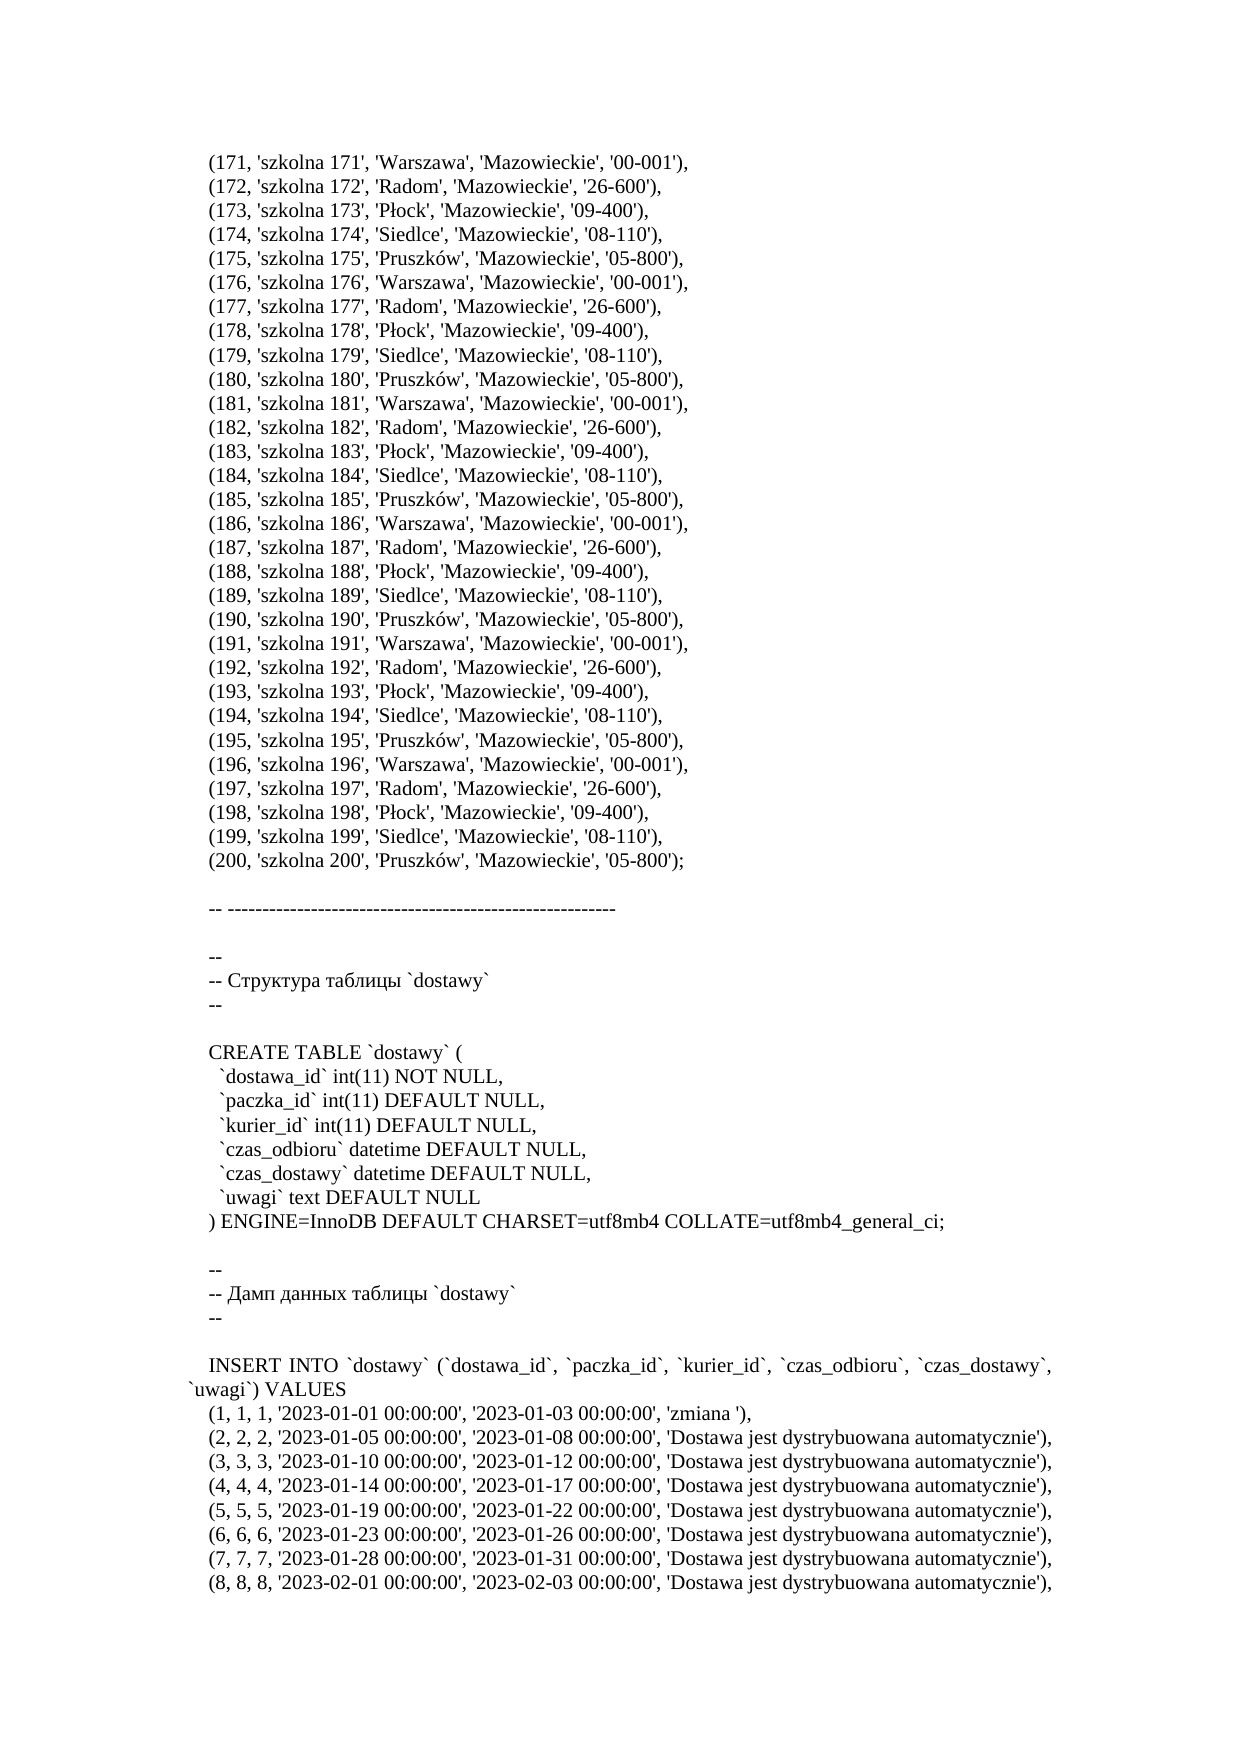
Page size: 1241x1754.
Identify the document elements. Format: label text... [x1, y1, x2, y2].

list (185, 'szkolna 185', 'Pruszków', 'Mazowieckie', '05-800'), [187, 487, 1053, 511]
list (174, 'szkolna 174', 'Siedlce', 'Mazowieckie', '08-110'), [187, 222, 1053, 246]
list (4, 4, 4, '2023-01-14 00:00:00', '2023-01-17 00:00:00', 'Dostawa jest dystrybuowana automatycznie'), [187, 1473, 1053, 1497]
list CREATE TABLE `dostawy` ( [187, 1040, 1053, 1064]
list (195, 'szkolna 195', 'Pruszków', 'Mazowieckie', '05-800'), [187, 727, 1053, 752]
list (186, 'szkolna 186', 'Warszawa', 'Mazowieckie', '00-001'), [187, 511, 1053, 535]
list (172, 'szkolna 172', 'Radom', 'Mazowieckie', '26-600'), [187, 174, 1053, 198]
list -- [187, 944, 1053, 968]
list (183, 'szkolna 183', 'Płock', 'Mazowieckie', '09-400'), [187, 439, 1053, 463]
list (5, 5, 5, '2023-01-19 00:00:00', '2023-01-22 00:00:00', 'Dostawa jest dystrybuowana automatycznie'), [187, 1497, 1053, 1522]
list -- [187, 1257, 1053, 1281]
list (192, 'szkolna 192', 'Radom', 'Mazowieckie', '26-600'), [187, 655, 1053, 679]
list (198, 'szkolna 198', 'Płock', 'Mazowieckie', '09-400'), [187, 800, 1053, 824]
list (2, 2, 2, '2023-01-05 00:00:00', '2023-01-08 00:00:00', 'Dostawa jest dystrybuowana automatycznie'), [187, 1425, 1053, 1449]
list (175, 'szkolna 175', 'Pruszków', 'Mazowieckie', '05-800'), [187, 246, 1053, 270]
list -- -------------------------------------------------------- [187, 896, 1053, 920]
list (177, 'szkolna 177', 'Radom', 'Mazowieckie', '26-600'), [187, 294, 1053, 318]
list (179, 'szkolna 179', 'Siedlce', 'Mazowieckie', '08-110'), [187, 342, 1053, 367]
list (1, 1, 1, '2023-01-01 00:00:00', '2023-01-03 00:00:00', 'zmiana '), [187, 1401, 1053, 1425]
list (181, 'szkolna 181', 'Warszawa', 'Mazowieckie', '00-001'), [187, 391, 1053, 415]
list (180, 'szkolna 180', 'Pruszków', 'Mazowieckie', '05-800'), [187, 367, 1053, 391]
list -- [187, 1305, 1053, 1329]
list -- [187, 992, 1053, 1016]
list (8, 8, 8, '2023-02-01 00:00:00', '2023-02-03 00:00:00', 'Dostawa jest dystrybuowana automatycznie'), [187, 1570, 1053, 1594]
list (171, 'szkolna 171', 'Warszawa', 'Mazowieckie', '00-001'), [187, 150, 1053, 174]
list INSERT INTO `dostawy` (`dostawa_id`, `paczka_id`, `kurier_id`, `czas_odbioru`, `czas_dostawy`, `uwagi`) VALUES [187, 1353, 1053, 1401]
list (191, 'szkolna 191', 'Warszawa', 'Mazowieckie', '00-001'), [187, 631, 1053, 655]
list (188, 'szkolna 188', 'Płock', 'Mazowieckie', '09-400'), [187, 559, 1053, 583]
list (184, 'szkolna 184', 'Siedlce', 'Mazowieckie', '08-110'), [187, 463, 1053, 487]
list -- Структура таблицы `dostawy` [187, 968, 1053, 992]
list (182, 'szkolna 182', 'Radom', 'Mazowieckie', '26-600'), [187, 415, 1053, 439]
list `czas_odbioru` datetime DEFAULT NULL, [187, 1137, 1053, 1161]
list `uwagi` text DEFAULT NULL [187, 1185, 1053, 1209]
list `czas_dostawy` datetime DEFAULT NULL, [187, 1161, 1053, 1185]
list ) ENGINE=InnoDB DEFAULT CHARSET=utf8mb4 COLLATE=utf8mb4_general_ci; [187, 1209, 1053, 1233]
list (173, 'szkolna 173', 'Płock', 'Mazowieckie', '09-400'), [187, 198, 1053, 222]
list `dostawa_id` int(11) NOT NULL, [187, 1064, 1053, 1088]
list (6, 6, 6, '2023-01-23 00:00:00', '2023-01-26 00:00:00', 'Dostawa jest dystrybuowana automatycznie'), [187, 1522, 1053, 1546]
list (193, 'szkolna 193', 'Płock', 'Mazowieckie', '09-400'), [187, 679, 1053, 703]
list (187, 'szkolna 187', 'Radom', 'Mazowieckie', '26-600'), [187, 535, 1053, 559]
list (196, 'szkolna 196', 'Warszawa', 'Mazowieckie', '00-001'), [187, 752, 1053, 776]
list `kurier_id` int(11) DEFAULT NULL, [187, 1112, 1053, 1137]
list `paczka_id` int(11) DEFAULT NULL, [187, 1088, 1053, 1112]
list (189, 'szkolna 189', 'Siedlce', 'Mazowieckie', '08-110'), [187, 583, 1053, 607]
list (194, 'szkolna 194', 'Siedlce', 'Mazowieckie', '08-110'), [187, 703, 1053, 727]
list -- Дамп данных таблицы `dostawy` [187, 1281, 1053, 1305]
list (197, 'szkolna 197', 'Radom', 'Mazowieckie', '26-600'), [187, 776, 1053, 800]
list (200, 'szkolna 200', 'Pruszków', 'Mazowieckie', '05-800'); [187, 848, 1053, 872]
list (176, 'szkolna 176', 'Warszawa', 'Mazowieckie', '00-001'), [187, 270, 1053, 294]
list (3, 3, 3, '2023-01-10 00:00:00', '2023-01-12 00:00:00', 'Dostawa jest dystrybuowana automatycznie'), [187, 1449, 1053, 1473]
list (7, 7, 7, '2023-01-28 00:00:00', '2023-01-31 00:00:00', 'Dostawa jest dystrybuowana automatycznie'), [187, 1546, 1053, 1570]
list (199, 'szkolna 199', 'Siedlce', 'Mazowieckie', '08-110'), [187, 824, 1053, 848]
list (190, 'szkolna 190', 'Pruszków', 'Mazowieckie', '05-800'), [187, 607, 1053, 631]
list (178, 'szkolna 178', 'Płock', 'Mazowieckie', '09-400'), [187, 318, 1053, 342]
